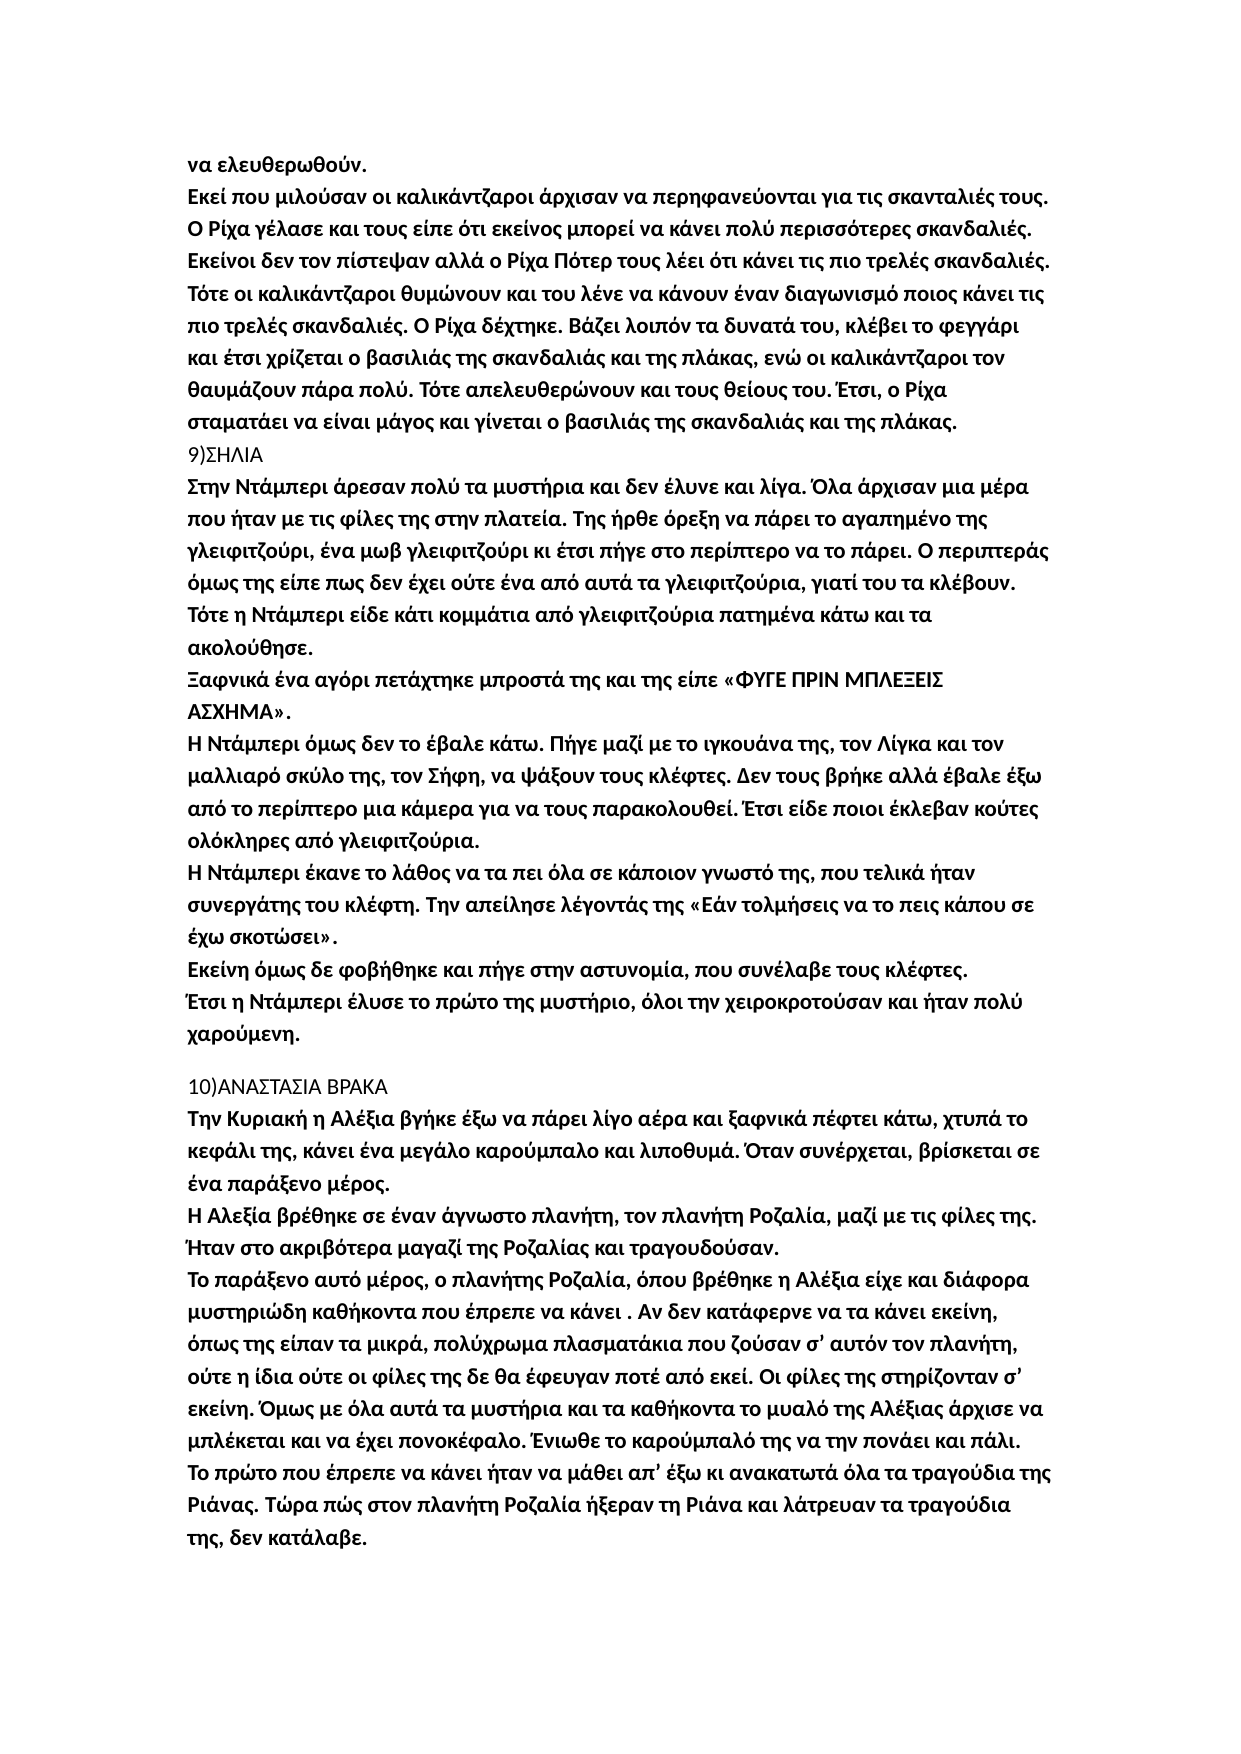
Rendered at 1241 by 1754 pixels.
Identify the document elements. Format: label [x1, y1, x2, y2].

text [187, 1072, 1053, 1551]
text [187, 150, 1053, 1047]
